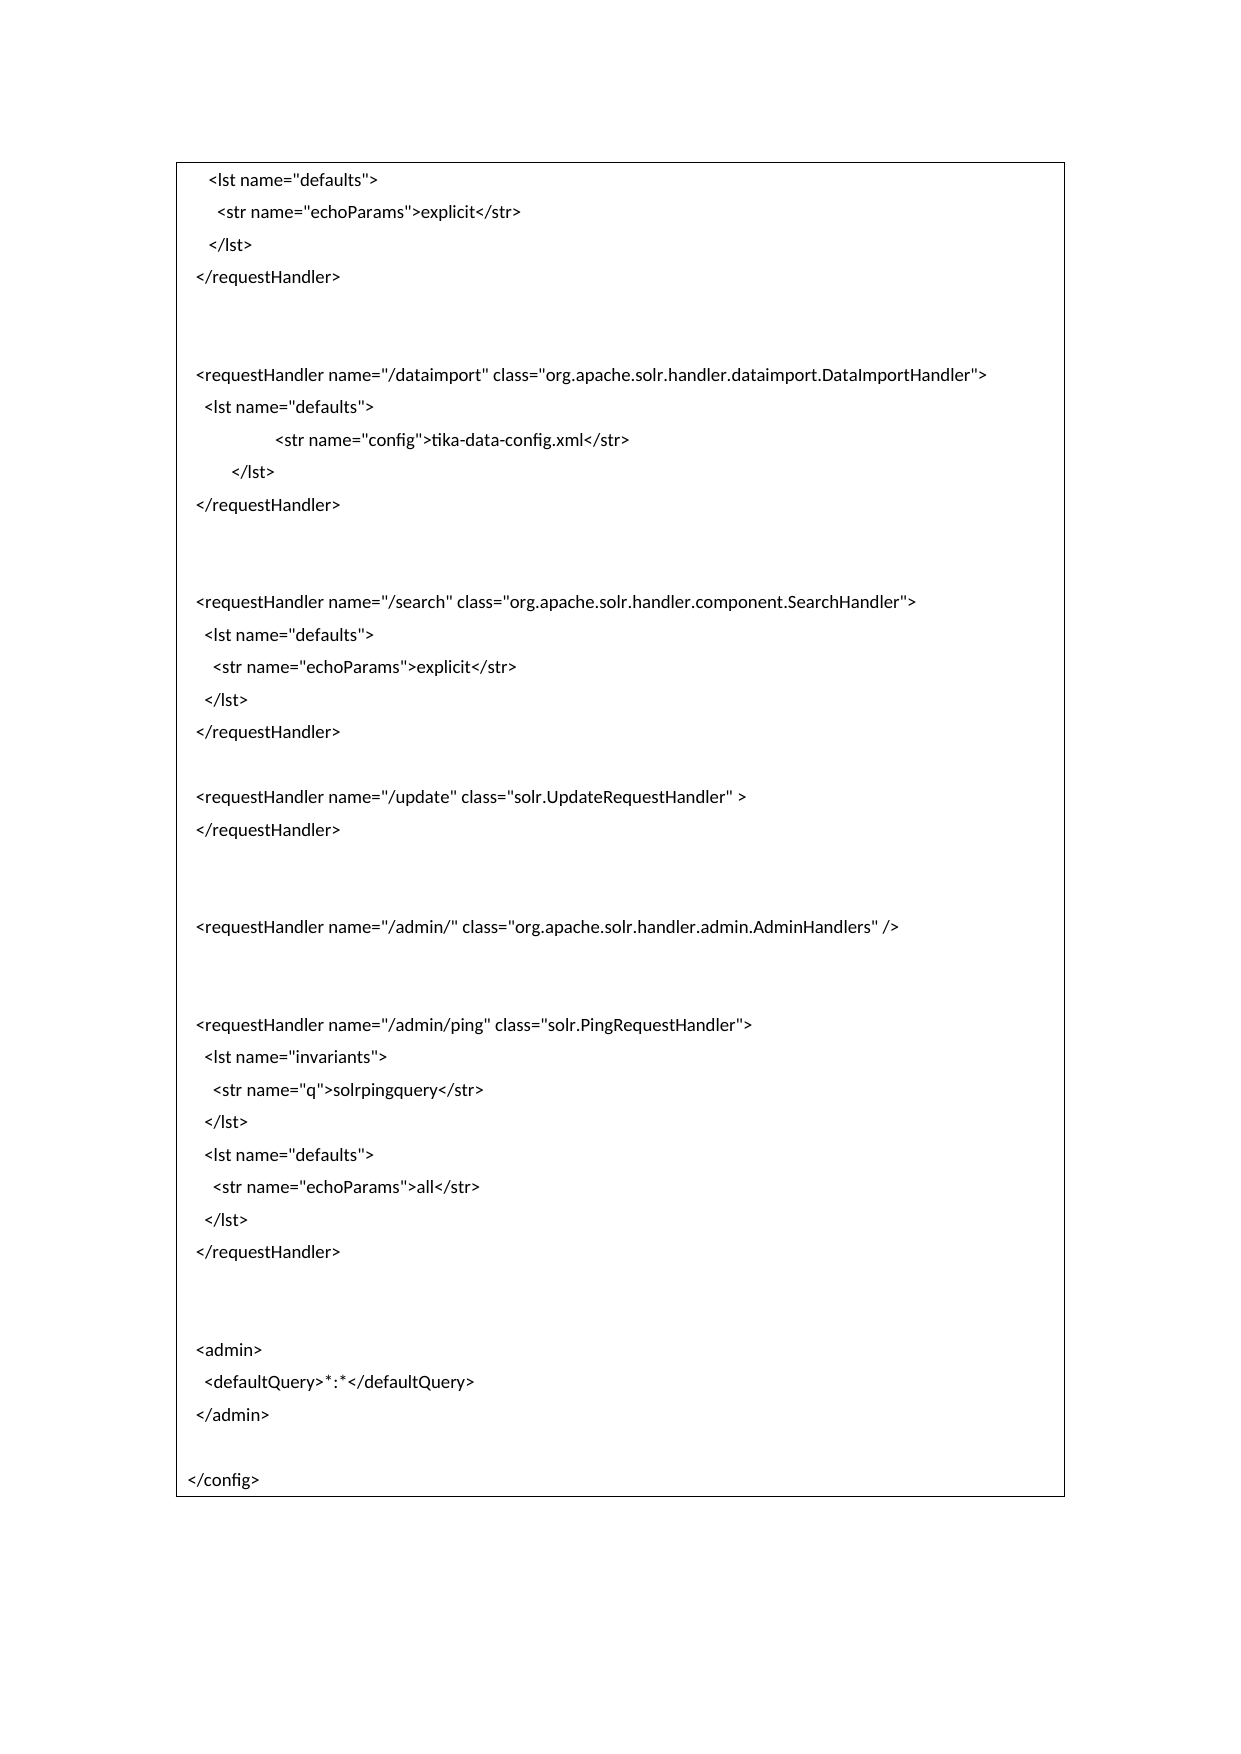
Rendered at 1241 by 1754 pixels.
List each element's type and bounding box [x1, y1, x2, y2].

table_header [177, 163, 1064, 1496]
